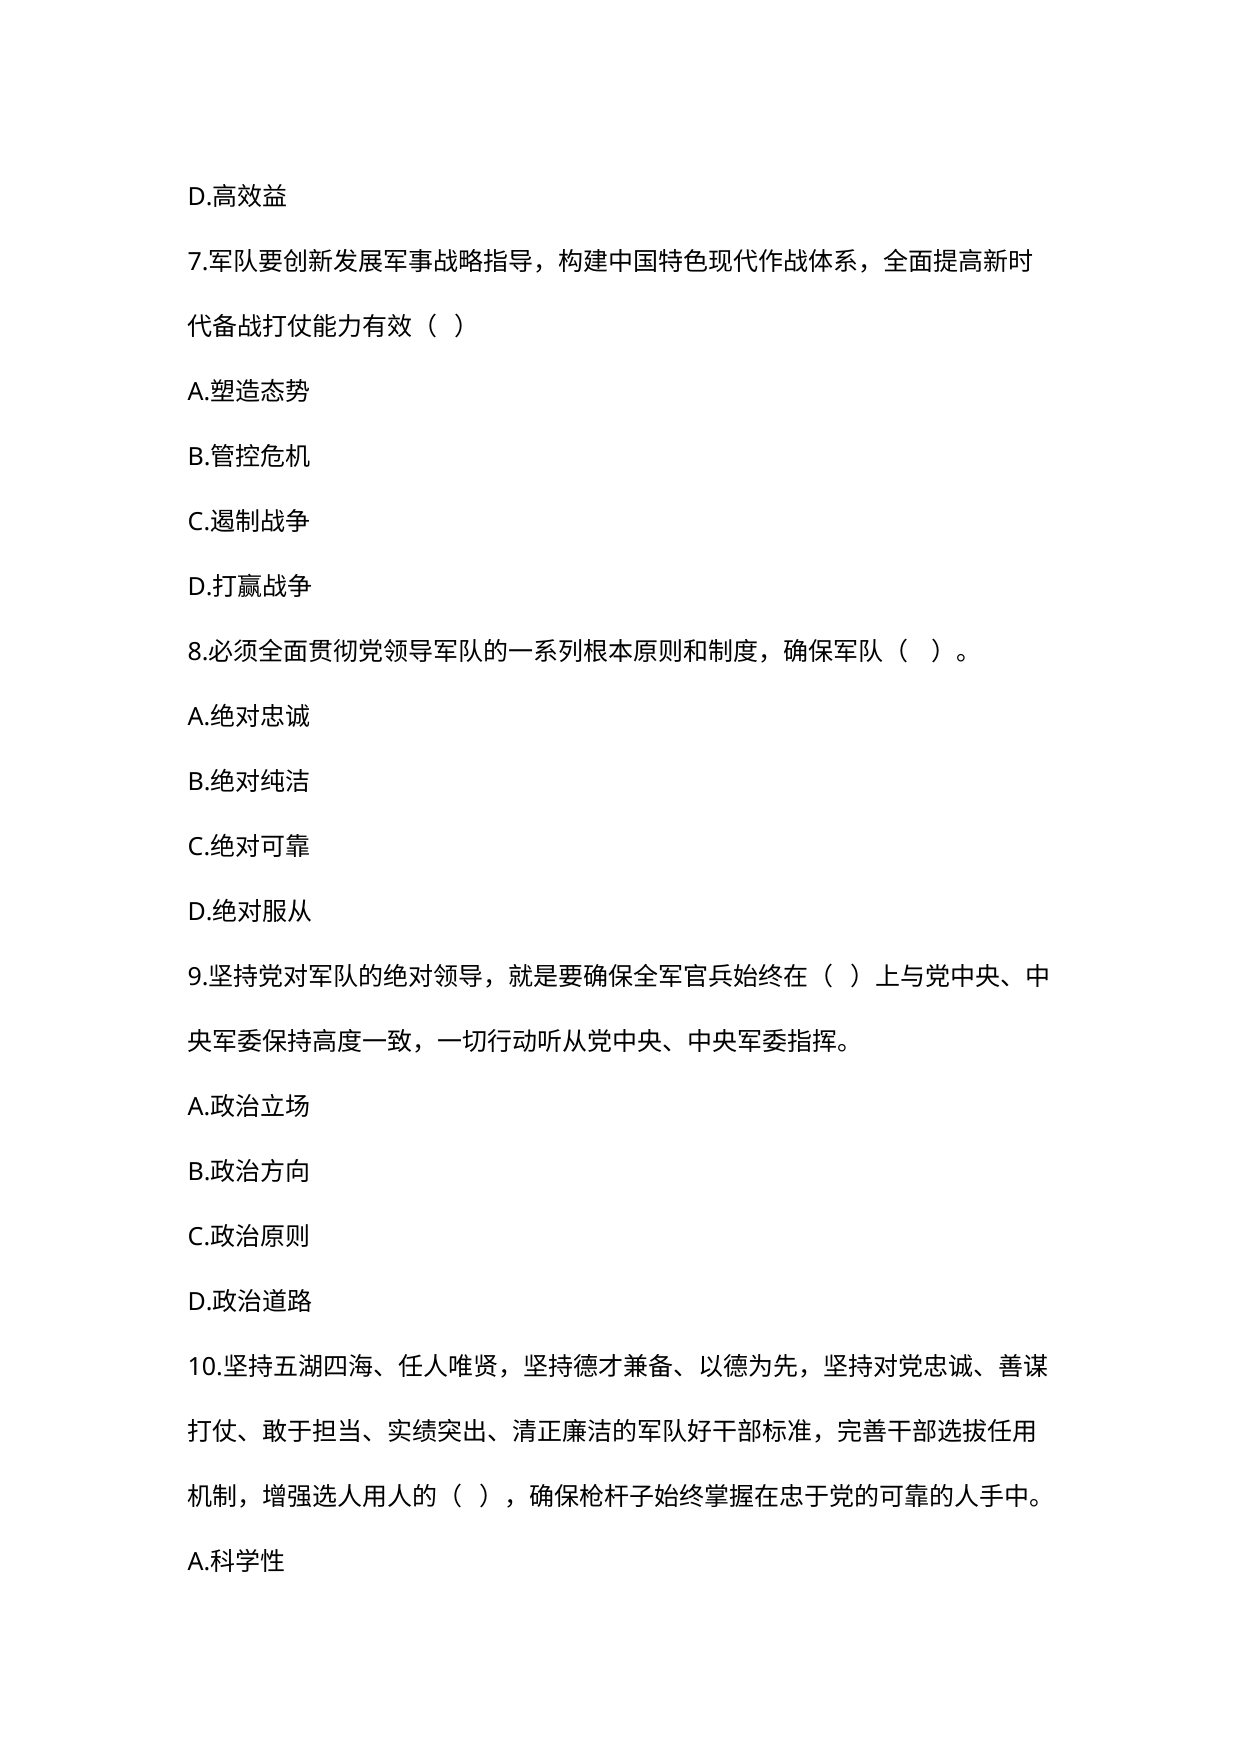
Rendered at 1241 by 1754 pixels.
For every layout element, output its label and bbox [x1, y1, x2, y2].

text [187, 162, 1053, 1592]
